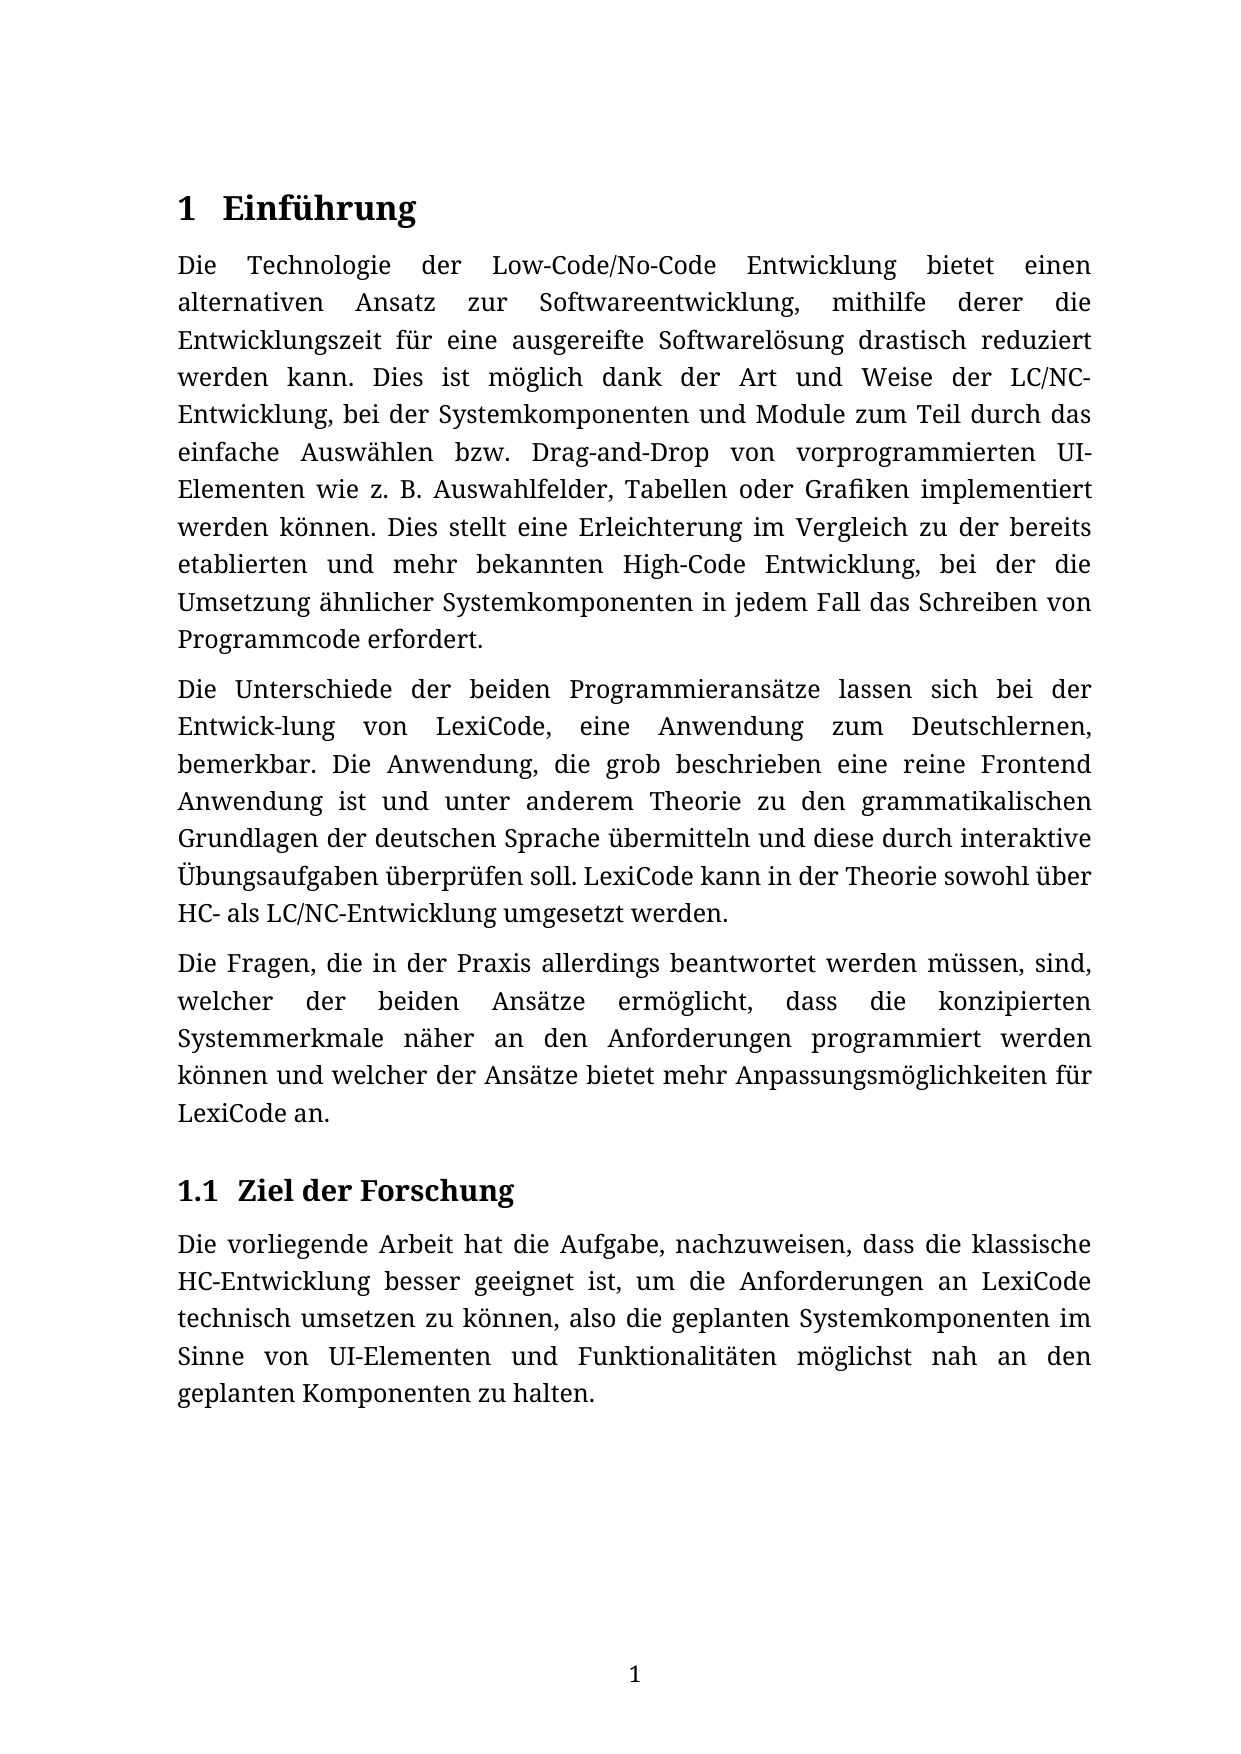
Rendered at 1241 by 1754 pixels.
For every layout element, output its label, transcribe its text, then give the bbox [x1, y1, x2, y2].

subtitle Ziel der Forschung [177, 1170, 1033, 1210]
text Die Technologie der Low-Code/No-Code Entwicklung bietet einen alternativen Ansatz zur Softwareentwicklung, mithilfe derer die Entwicklungszeit für eine ausgereifte Softwarelösung drastisch reduziert werden kann. Dies ist möglich dank der Art und Weise der LC/NC-Entwicklung, bei der Systemkomponenten und Module zum Teil durch das einfache Auswählen bzw. Drag-and-Drop von vorprogrammierten UI-Elementen wie z. B. Auswahlfelder, Tabellen oder Grafiken implementiert werden können. Dies stellt eine Erleichterung im Vergleich zu der bereits etablierten und mehr bekannten High-Code Entwicklung, bei der die Umsetzung ähnlicher Systemkomponenten in jedem Fall das Schreiben von Programmcode erfordert. [177, 248, 1092, 656]
text Die vorliegende Arbeit hat die Aufgabe, nachzuweisen, dass die klassische HC-Entwicklung besser geeignet ist, um die Anforderungen an LexiCode technisch umsetzen zu können, also die geplanten Systemkomponenten im Sinne von UI-Elementen und Funktionalitäten möglichst nah an den geplanten Komponenten zu halten. [177, 1226, 1092, 1410]
text Die Unterschiede der beiden Programmieransätze lassen sich bei der Entwick-lung von LexiCode, eine Anwendung zum Deutschlernen, bemerkbar. Die Anwendung, die grob beschrieben eine reine Frontend Anwendung ist und unter anderem Theorie zu den grammatikalischen Grundlagen der deutschen Sprache übermitteln und diese durch interaktive Übungsaufgaben überprüfen soll. LexiCode kann in der Theorie sowohl über HC- als LC/NC-Entwicklung umgesetzt werden. [177, 671, 1092, 930]
subtitle Einführung [177, 185, 1033, 231]
text Die Fragen, die in der Praxis allerdings beantwortet werden müssen, sind, welcher der beiden Ansätze ermöglicht, dass die konzipierten Systemmerkmale näher an den Anforderungen programmiert werden können und welcher der Ansätze bietet mehr Anpassungsmöglichkeiten für LexiCode an. [177, 946, 1092, 1129]
